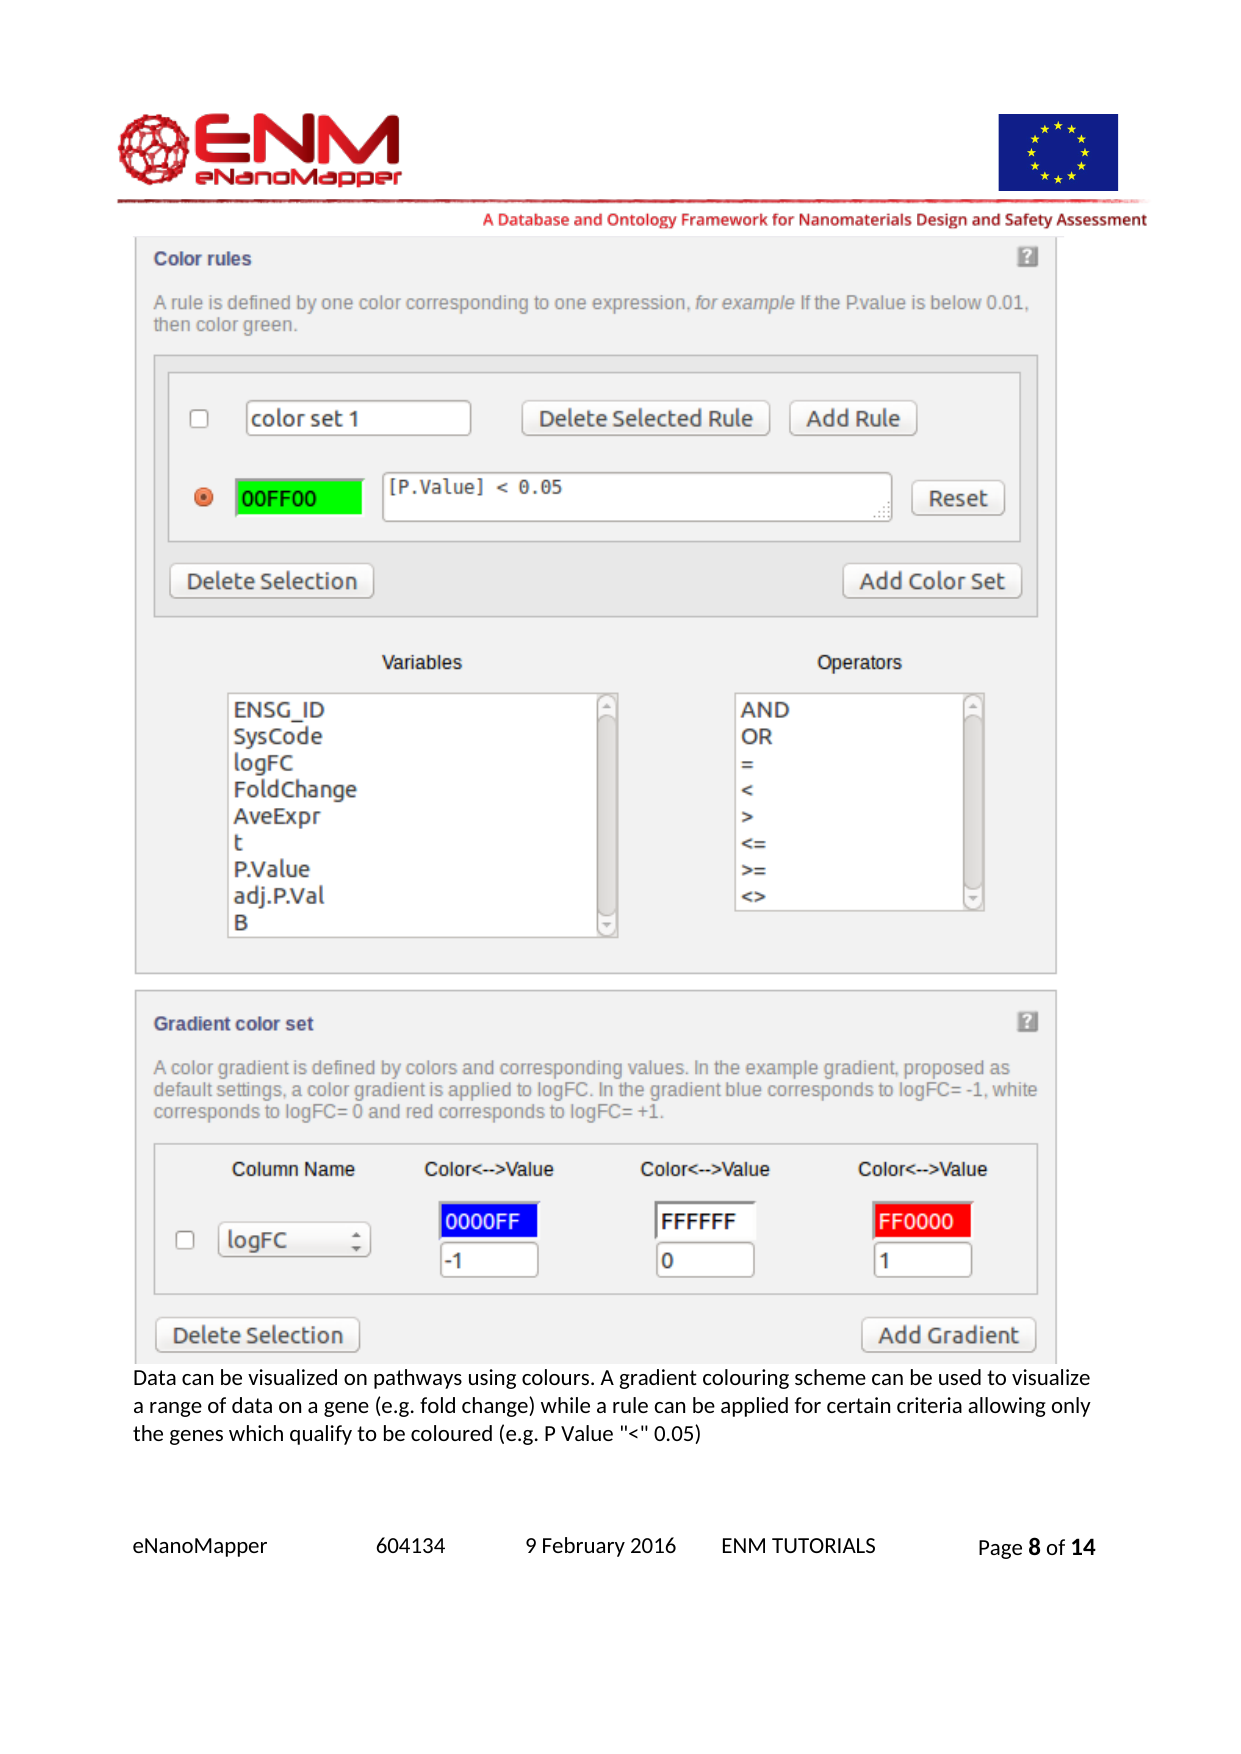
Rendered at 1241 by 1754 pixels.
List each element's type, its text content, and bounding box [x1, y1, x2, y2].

picture [109, 112, 1156, 1364]
text Data can be visualized on pathways using colours. A gradient colouring scheme can be used to visualize a range of data on a gene (e.g. fold change) while a rule can be applied for certain criteria allowing only the genes which qualify to be coloured (e.g. P Value "<" 0.05) [133, 1363, 1108, 1447]
